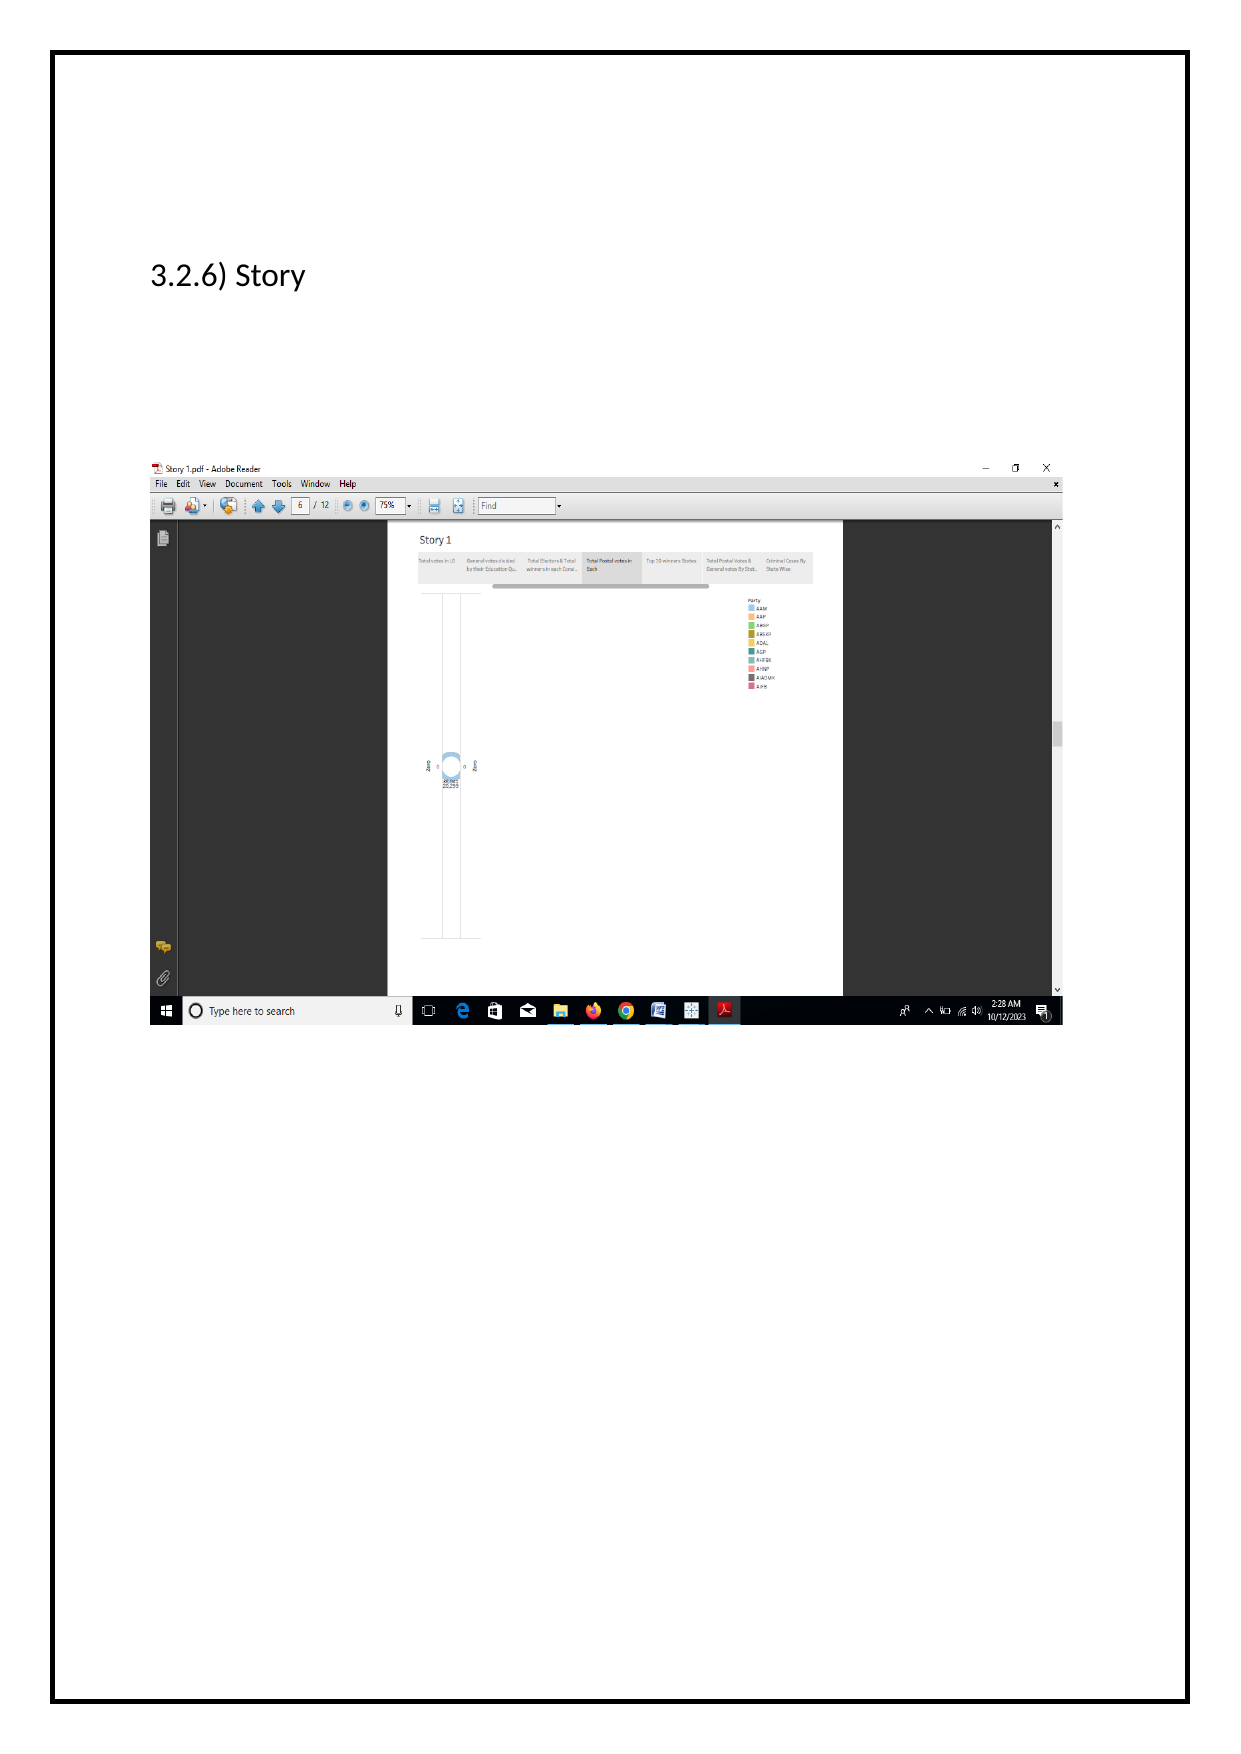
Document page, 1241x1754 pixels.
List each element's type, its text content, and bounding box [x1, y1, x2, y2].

picture [150, 460, 1063, 1025]
text 3.2.6) Story [150, 254, 1172, 294]
